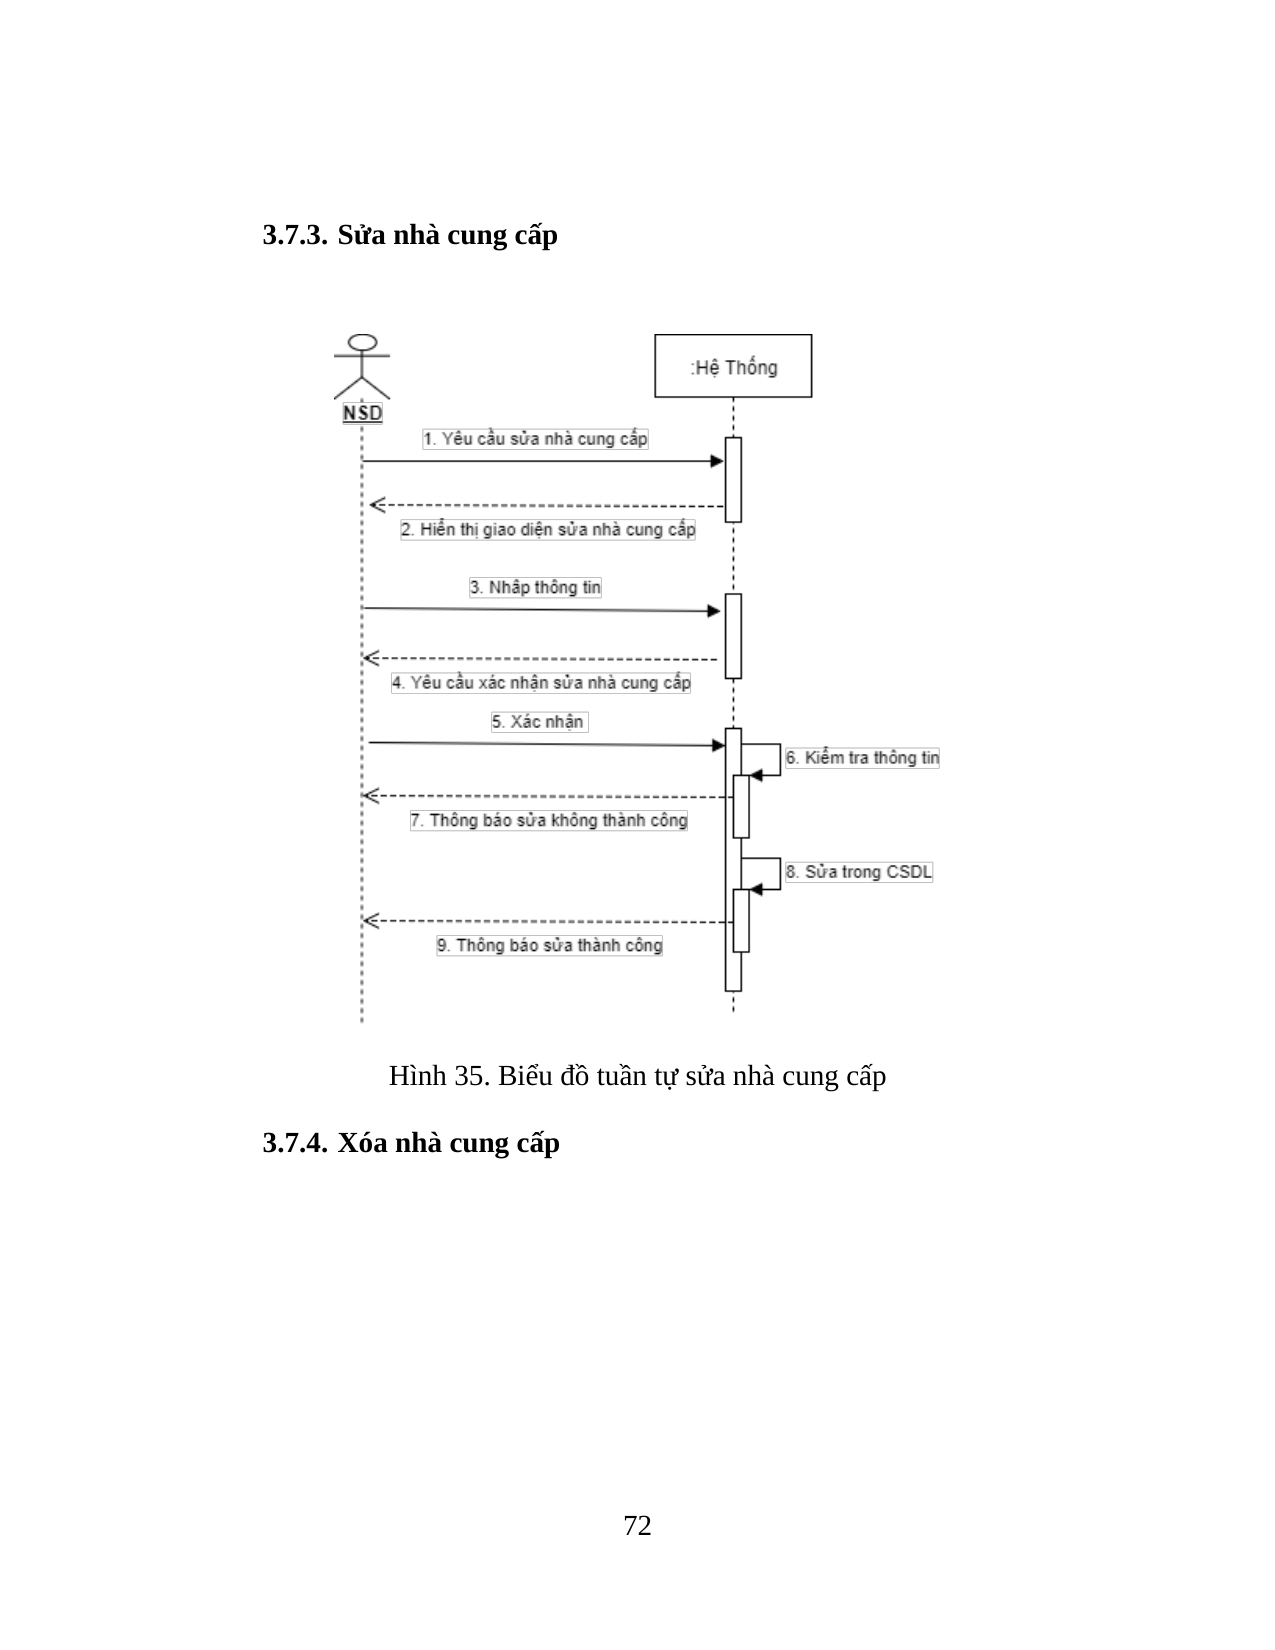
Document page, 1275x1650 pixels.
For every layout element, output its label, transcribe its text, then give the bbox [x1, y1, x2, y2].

subtitle Sửa nhà cung cấp [262, 217, 1125, 251]
picture [334, 334, 941, 1025]
text Hình 35. Biểu đồ tuần tự sửa nhà cung cấp [150, 1058, 1125, 1092]
subtitle Xóa nhà cung cấp [262, 1125, 1125, 1159]
